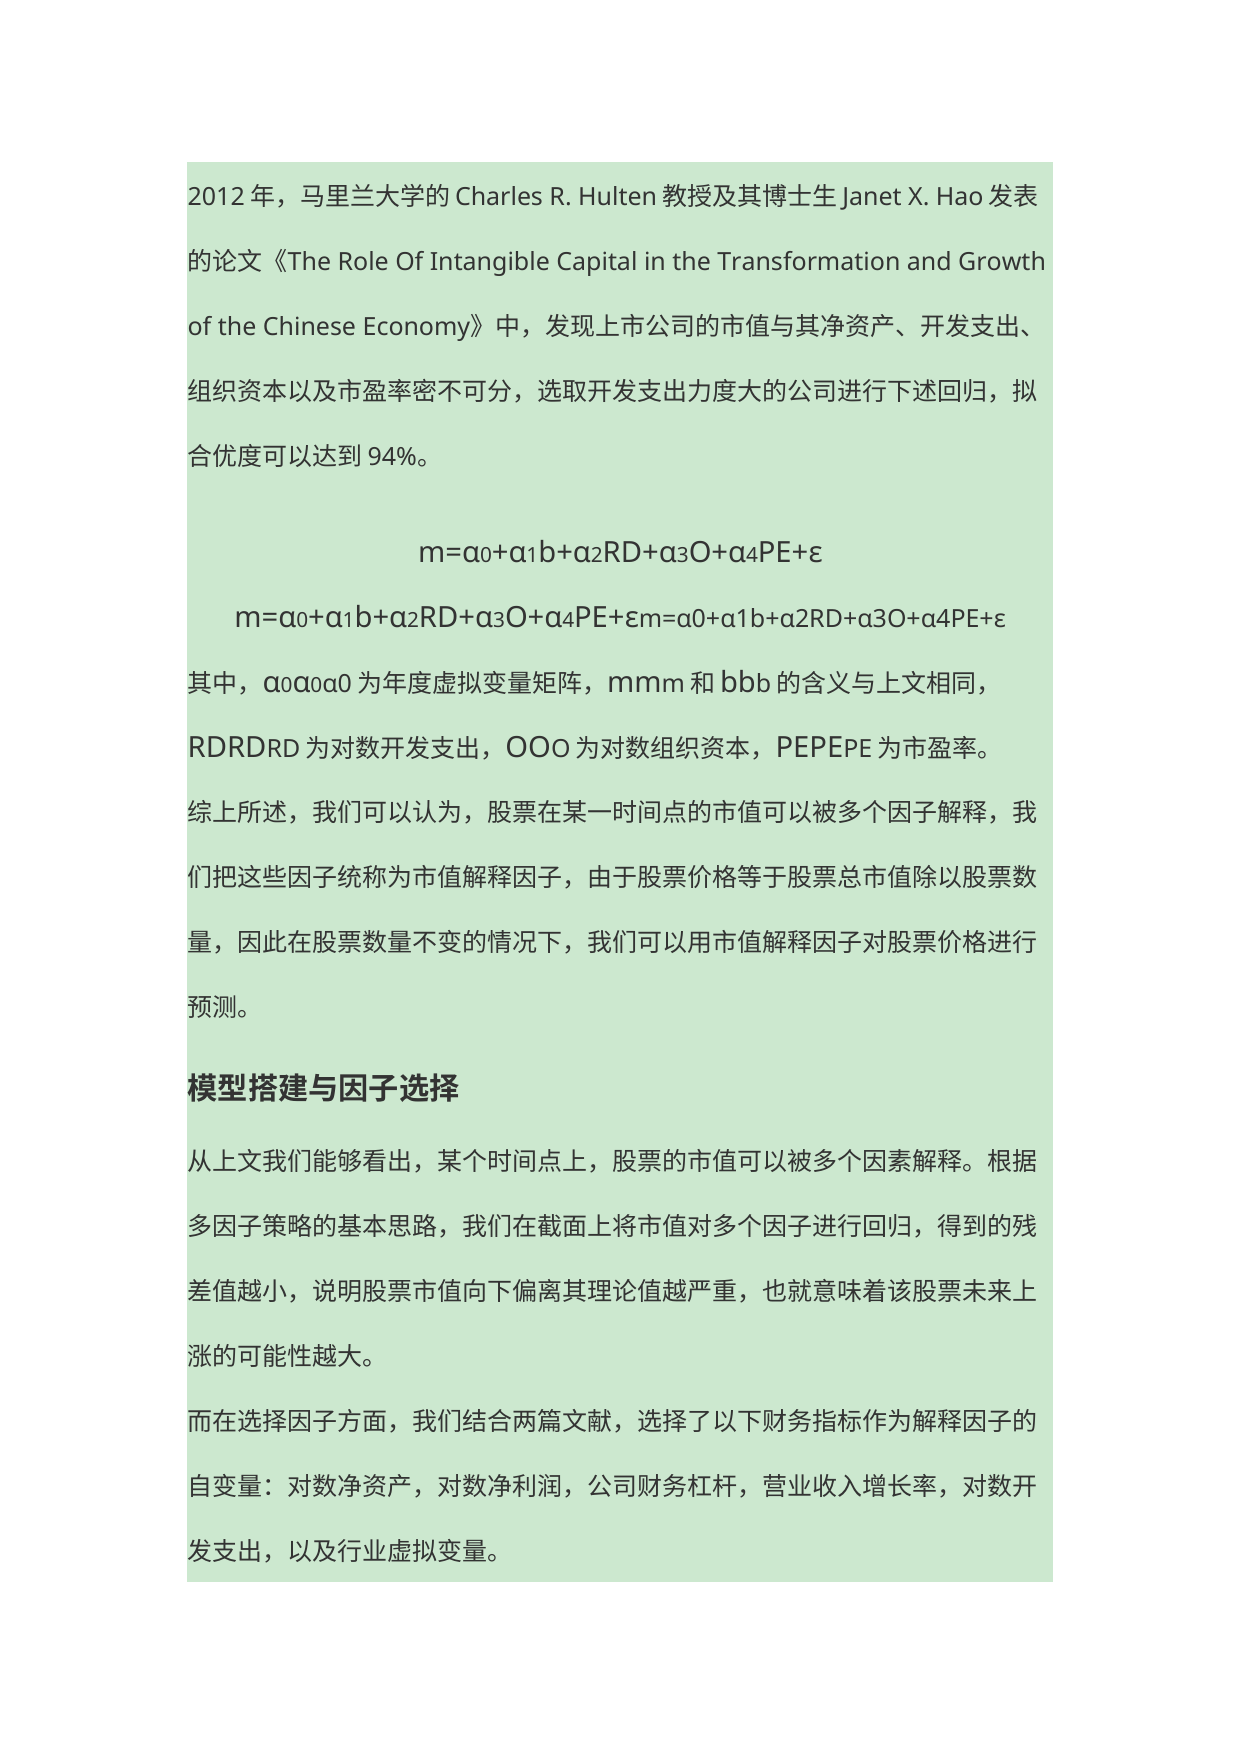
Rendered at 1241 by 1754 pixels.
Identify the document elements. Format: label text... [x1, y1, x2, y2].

text 2012年，马里兰大学的Charles R. Hulten教授及其博士生Janet X. Hao发表的论文《The Role Of Intangible Capital in the Transformation and Growth of the Chinese Economy》中，发现上市公司的市值与其净资产、开发支出、组织资本以及市盈率密不可分，选取开发支出力度大的公司进行下述回归，拟合优度可以达到94%。 [187, 162, 1053, 487]
text 其中，α0α0α0为年度虚拟变量矩阵，mmm和bbb的含义与上文相同，RDRDRD为对数开发支出，OOO为对数组织资本，PEPEPE为市盈率。 综上所述，我们可以认为，股票在某一时间点的市值可以被多个因子解释，我们把这些因子统称为市值解释因子，由于股票价格等于股票总市值除以股票数量，因此在股票数量不变的情况下，我们可以用市值解释因子对股票价格进行预测。 [187, 648, 1053, 1038]
text 从上文我们能够看出，某个时间点上，股票的市值可以被多个因素解释。根据多因子策略的基本思路，我们在截面上将市值对多个因子进行回归，得到的残差值越小，说明股票市值向下偏离其理论值越严重，也就意味着该股票未来上涨的可能性越大。 而在选择因子方面，我们结合两篇文献，选择了以下财务指标作为解释因子的自变量：对数净资产，对数净利润，公司财务杠杆，营业收入增长率，对数开发支出，以及行业虚拟变量。 [187, 1127, 1053, 1582]
text m=α0+α1b+α2RD+α3O+α4PE+ε [187, 518, 1053, 583]
text m=α0+α1b+α2RD+α3O+α4PE+εm=α0+α1b+α2RD+α3O+α4PE+ε [187, 583, 1053, 648]
text 模型搭建与因子选择 [187, 1054, 1053, 1119]
